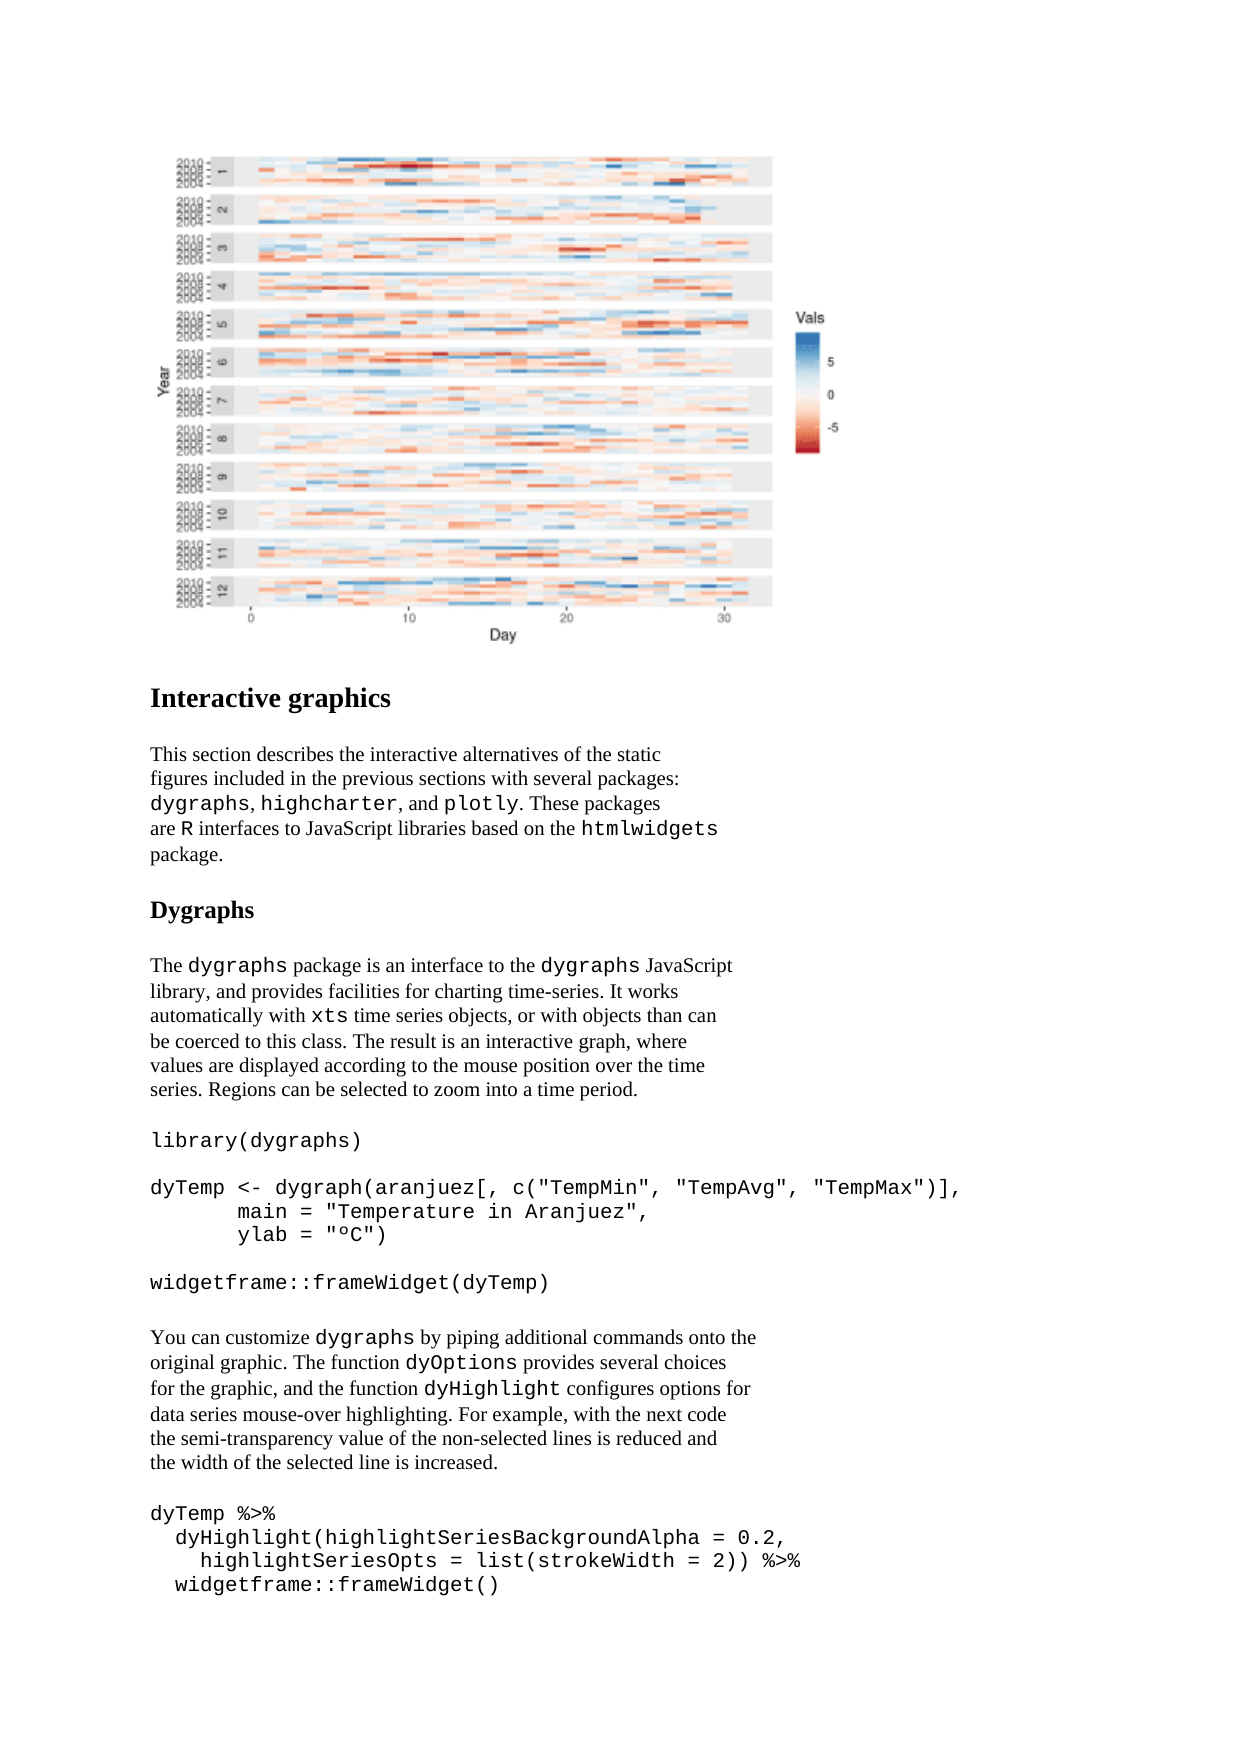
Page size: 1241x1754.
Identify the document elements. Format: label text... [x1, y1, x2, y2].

text Dygraphs [150, 895, 1090, 924]
text dyTemp %>% [150, 1503, 1090, 1527]
text This section describes the interactive alternatives of the static figures included in the previous sections with several packages: dygraphs, highcharter, and plotly. These packages are R interfaces to JavaScript libraries based on the htmlwidgets package. [150, 742, 1090, 866]
text ylab = "ºC") [150, 1224, 1090, 1248]
text dyHighlight(highlightSeriesBackgroundAlpha = 0.2, [150, 1527, 1090, 1550]
text You can customize dygraphs by piping additional commands onto the original graphic. The function dyOptions provides several choices for the graphic, and the function dyHighlight configures options for data series mouse-over highlighting. For example, with the next code the semi-transparency value of the non-selected lines is reduced and the width of the selected line is increased. [150, 1324, 1090, 1474]
text dyTemp <- dygraph(aranjuez[, c("TempMin", "TempAvg", "TempMax")], [150, 1177, 1090, 1201]
text main = "Temperature in Aranjuez", [150, 1201, 1090, 1224]
text library(dygraphs) [150, 1130, 1090, 1153]
text widgetframe::frameWidget() [150, 1574, 1090, 1598]
text highlightSeriesOpts = list(strokeWidth = 2)) %>% [150, 1550, 1090, 1574]
text Interactive graphics [150, 681, 1090, 713]
text The dygraphs package is an interface to the dygraphs JavaScript library, and provides facilities for charting time-series. It works automatically with xts time series objects, or with objects than can be coerced to this class. The result is an interactive graph, where values are displayed according to the mouse position over the time series. Regions can be selected to zoom into a time period. [150, 953, 1090, 1101]
text widgetframe::frameWidget(dyTemp) [150, 1272, 1090, 1295]
picture [150, 150, 854, 652]
